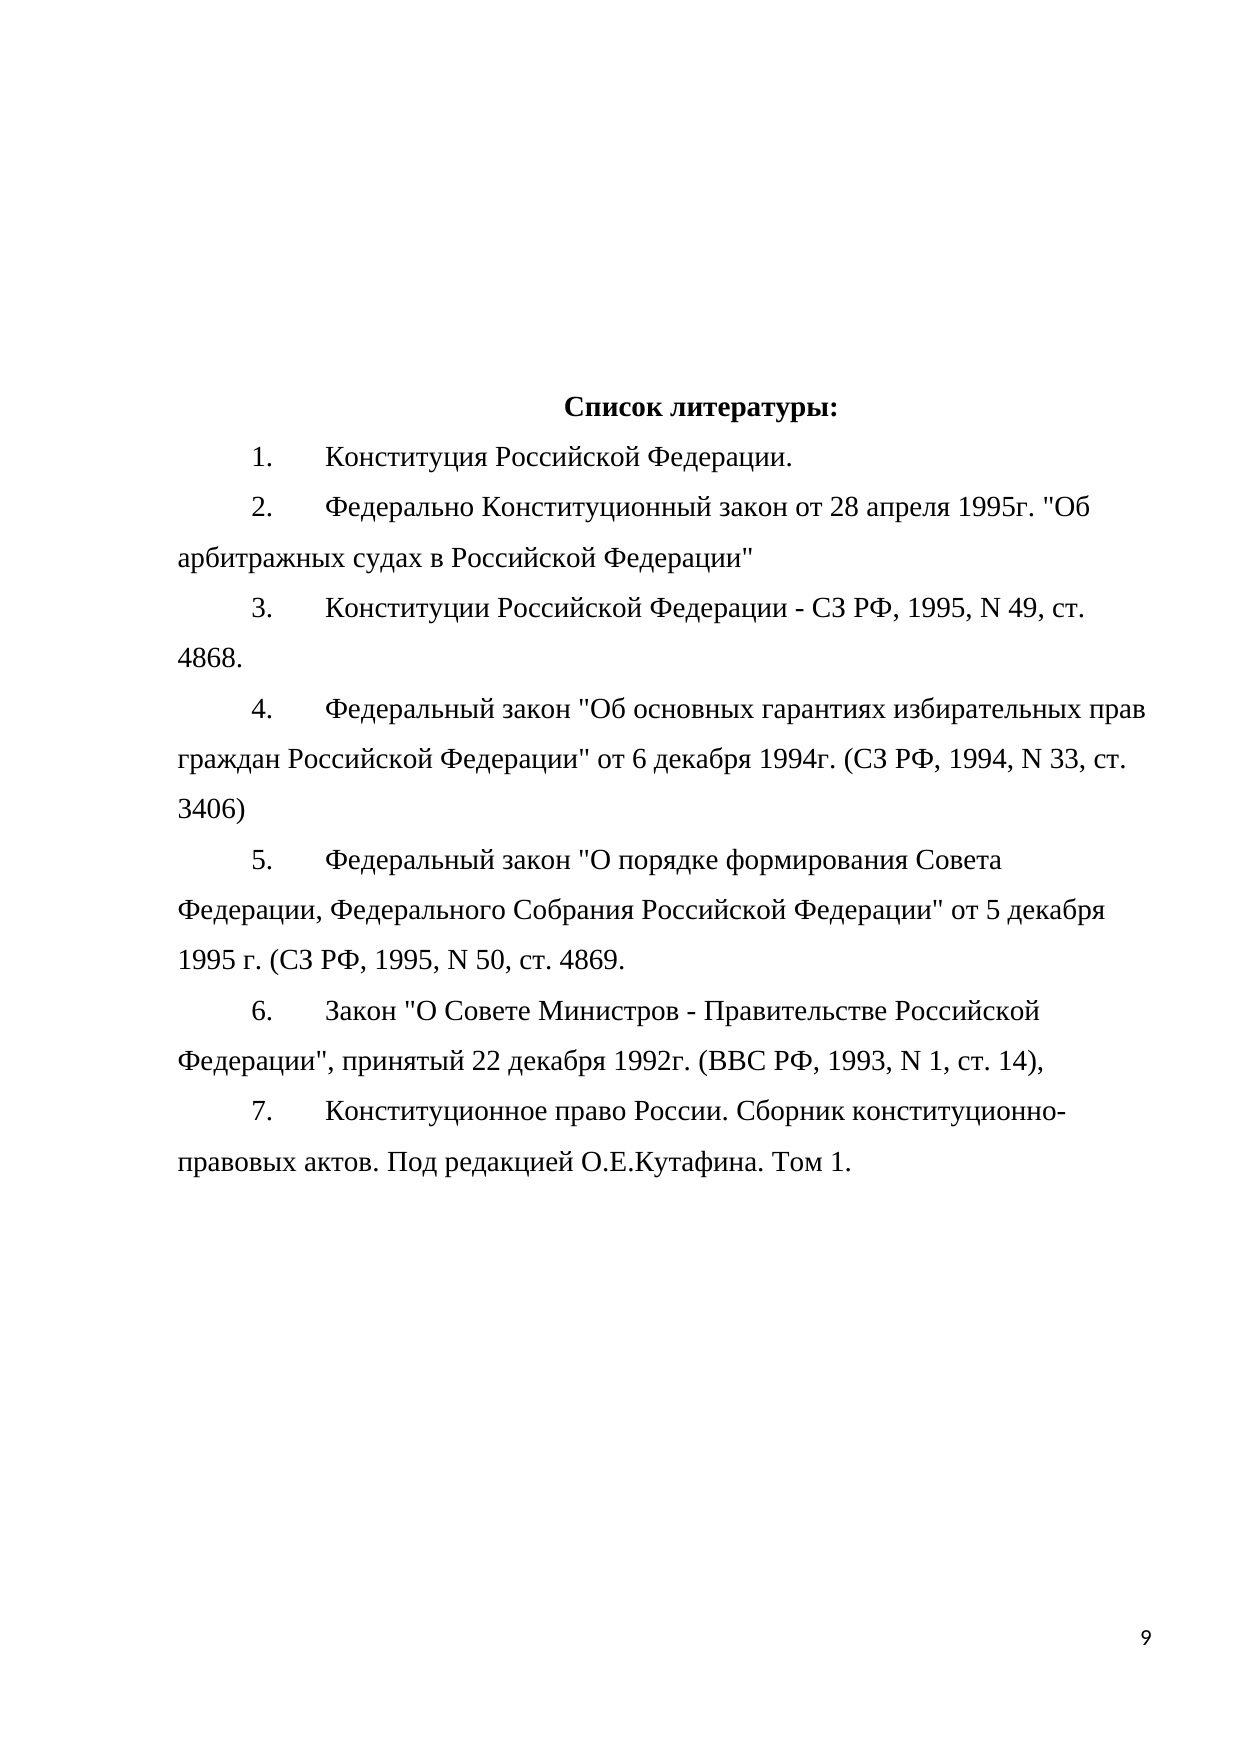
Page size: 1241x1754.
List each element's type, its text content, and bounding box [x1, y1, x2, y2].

list Федерально Конституционный закон от 28 апреля 1995г. "Об арбитражных судах в Российской Федерации" [177, 489, 1152, 573]
list Федеральный закон "Об основных гарантиях избирательных прав граждан Российской Федерации" от 6 декабря 1994г. (СЗ РФ, 1994, N 33, ст. 3406) [177, 691, 1152, 825]
list Конституции Российской Федерации - СЗ РФ, 1995, N 49, ст. 4868. [177, 590, 1152, 674]
list Конституционное право России. Сборник конституционно-правовых актов. Под редакцией О.Е.Кутафина. Том 1. [177, 1093, 1152, 1177]
list Закон "О Совете Министров - Правительстве Российской Федерации", принятый 22 декабря 1992г. (ВВС РФ, 1993, N 1, ст. 14), [177, 993, 1152, 1077]
list Федеральный закон "О порядке формирования Совета Федерации, Федерального Собрания Российской Федерации" от 5 декабря 1995 г. (СЗ РФ, 1995, N 50, ст. 4869. [177, 842, 1152, 976]
list Конституция Российской Федерации. [177, 439, 1152, 473]
text Список литературы: [177, 389, 1152, 422]
